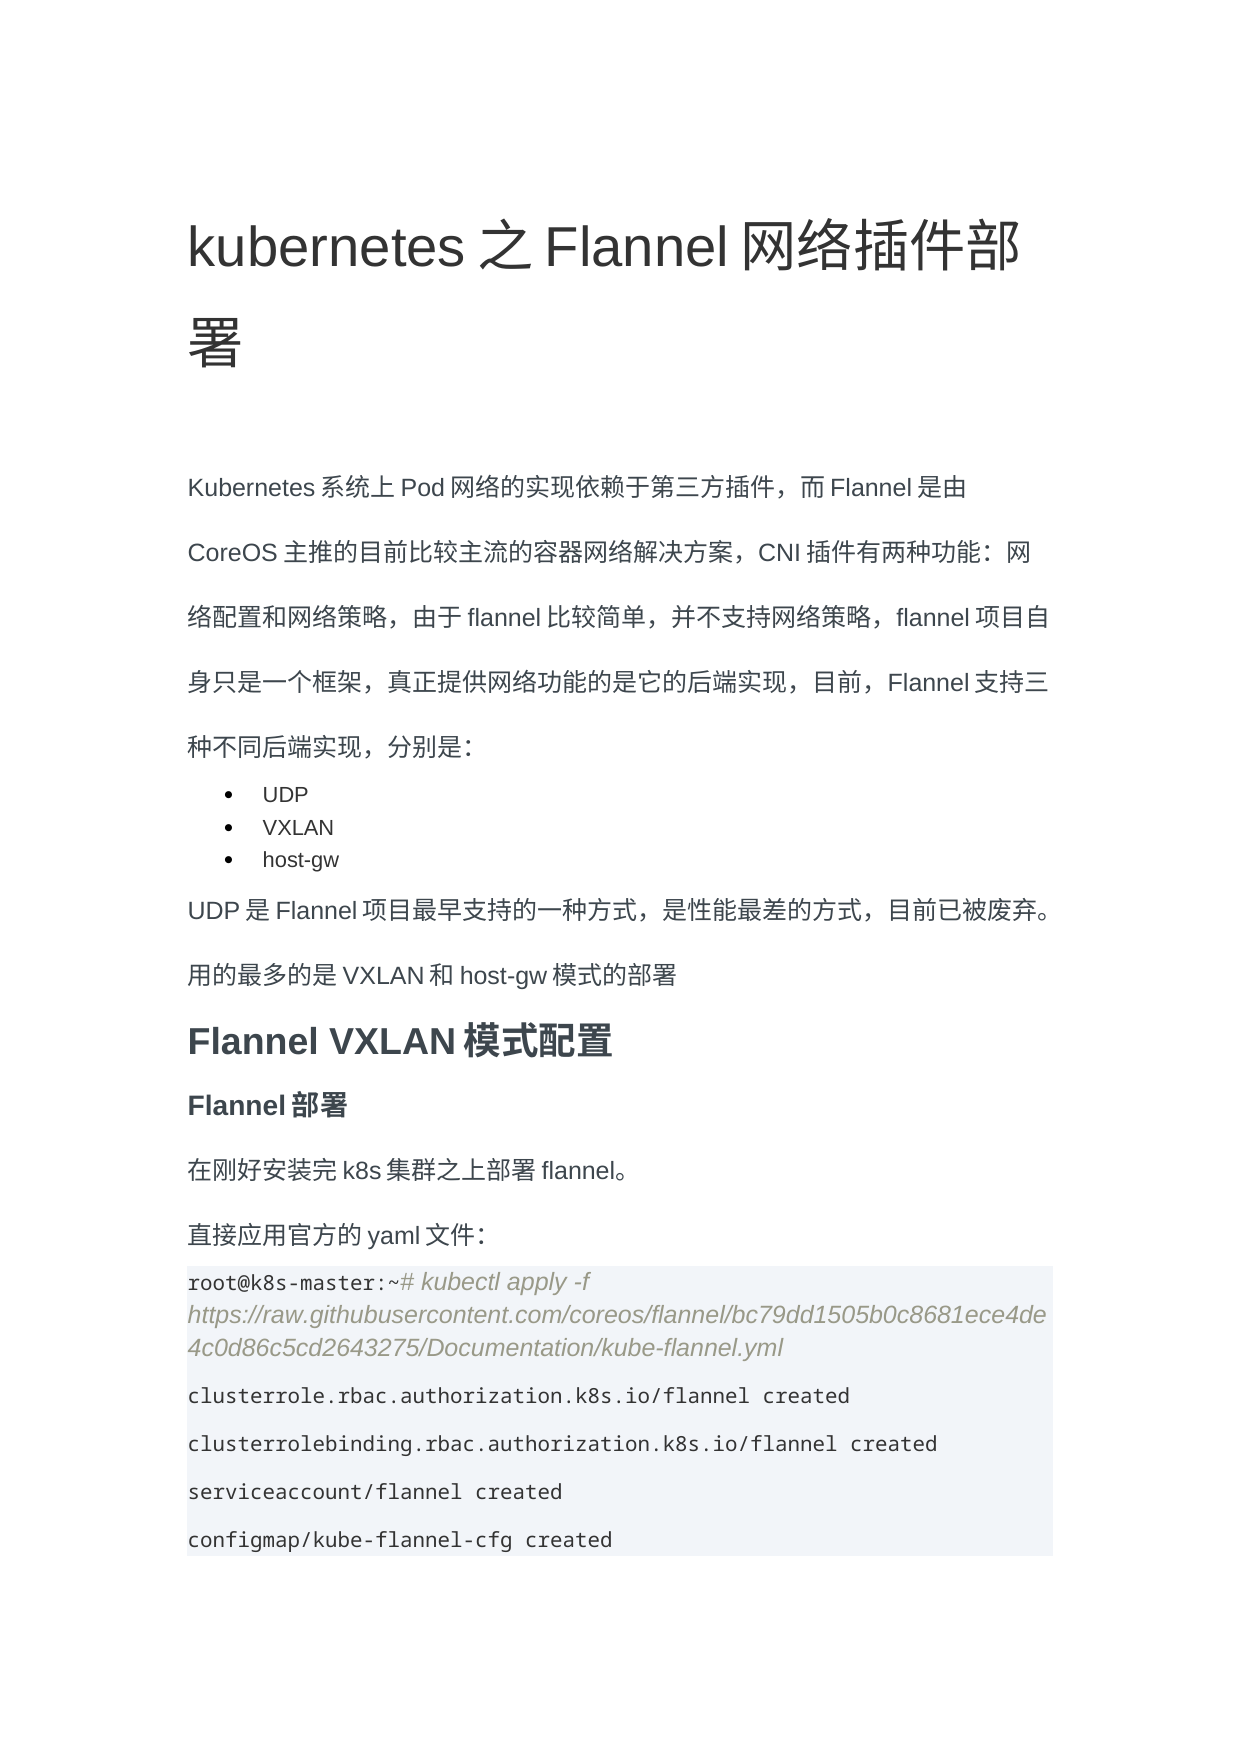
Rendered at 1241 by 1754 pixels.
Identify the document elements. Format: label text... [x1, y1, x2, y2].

text clusterrole.rbac.authorization.k8s.io/flannel created [187, 1379, 1053, 1411]
text Kubernetes系统上Pod网络的实现依赖于第三方插件，而Flannel是由CoreOS主推的目前比较主流的容器网络解决方案，CNI插件有两种功能：网络配置和网络策略，由于flannel比较简单，并不支持网络策略，flannel项目自身只是一个框架，真正提供网络功能的是它的后端实现，目前，Flannel支持三种不同后端实现，分别是： [187, 453, 1053, 778]
text serviceaccount/flannel created [187, 1475, 1053, 1508]
text clusterrolebinding.rbac.authorization.k8s.io/flannel created [187, 1427, 1053, 1459]
text root@k8s-master:~# kubectl apply -f https://raw.githubusercontent.com/coreos/flannel/bc79dd1505b0c8681ece4de4c0d86c5cd2643275/Documentation/kube-flannel.yml [187, 1266, 1053, 1363]
text UDP是Flannel项目最早支持的一种方式，是性能最差的方式，目前已被废弃。 [187, 876, 1053, 941]
text 用的最多的是VXLAN和host-gw模式的部署 [187, 941, 1053, 1006]
list host-gw [225, 843, 1053, 876]
subtitle Flannel部署 [187, 1071, 1053, 1136]
subtitle kubernetes之Flannel网络插件部署 [187, 193, 1053, 388]
list UDP [225, 778, 1053, 811]
text 直接应用官方的yaml文件： [187, 1201, 1053, 1266]
list VXLAN [225, 811, 1053, 843]
subtitle Flannel VXLAN模式配置 [187, 1006, 1053, 1071]
text configmap/kube-flannel-cfg created [187, 1523, 1053, 1556]
text 在刚好安装完k8s集群之上部署flannel。 [187, 1136, 1053, 1201]
